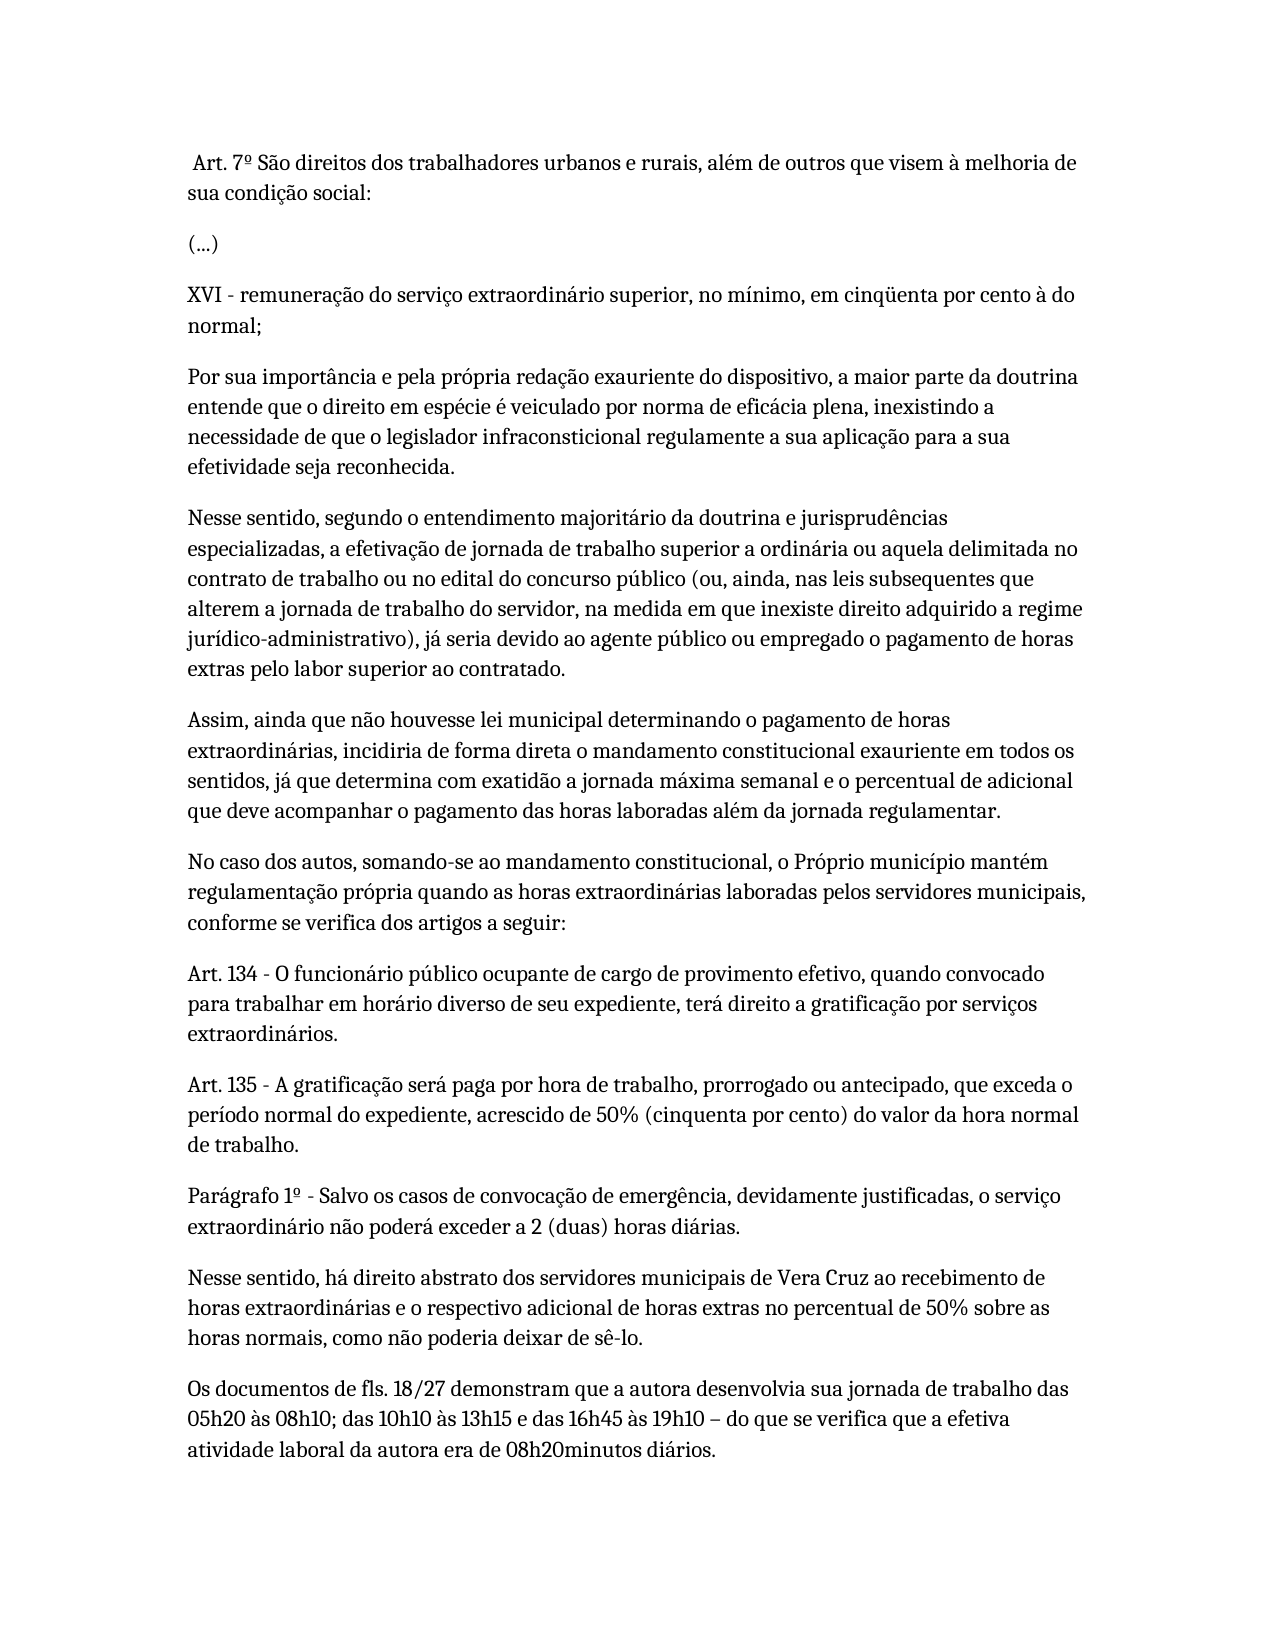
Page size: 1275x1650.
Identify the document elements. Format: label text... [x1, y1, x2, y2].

text Parágrafo 1º - Salvo os casos de convocação de emergência, devidamente justificadas, o serviço extraordinário não poderá exceder a 2 (duas) horas diárias. [187, 1183, 1087, 1240]
text Art. 135 - A gratificação será paga por hora de trabalho, prorrogado ou antecipado, que exceda o período normal do expediente, acrescido de 50% (cinquenta por cento) do valor da hora normal de trabalho. [187, 1072, 1087, 1159]
text (...) [187, 231, 1087, 258]
text Nesse sentido, há direito abstrato dos servidores municipais de Vera Cruz ao recebimento de horas extraordinárias e o respectivo adicional de horas extras no percentual de 50% sobre as horas normais, como não poderia deixar de sê-lo. [187, 1264, 1087, 1351]
text Art. 7º São direitos dos trabalhadores urbanos e rurais, além de outros que visem à melhoria de sua condição social: [187, 150, 1087, 207]
text Art. 134 - O funcionário público ocupante de cargo de provimento efetivo, quando convocado para trabalhar em horário diverso de seu expediente, terá direito a gratificação por serviços extraordinários. [187, 960, 1087, 1047]
text Assim, ainda que não houvesse lei municipal determinando o pagamento de horas extraordinárias, incidiria de forma direta o mandamento constitucional exauriente em todos os sentidos, já que determina com exatidão a jornada máxima semanal e o percentual de adicional que deve acompanhar o pagamento das horas laboradas além da jornada regulamentar. [187, 707, 1087, 824]
text XVI - remuneração do serviço extraordinário superior, no mínimo, em cinqüenta por cento à do normal; [187, 282, 1087, 339]
text No caso dos autos, somando-se ao mandamento constitucional, o Próprio município mantém regulamentação própria quando as horas extraordinárias laboradas pelos servidores municipais, conforme se verifica dos artigos a seguir: [187, 849, 1087, 936]
text Por sua importância e pela própria redação exauriente do dispositivo, a maior parte da doutrina entende que o direito em espécie é veiculado por norma de eficácia plena, inexistindo a necessidade de que o legislador infraconsticional regulamente a sua aplicação para a sua efetividade seja reconhecida. [187, 363, 1087, 481]
text Nesse sentido, segundo o entendimento majoritário da doutrina e jurisprudências especializadas, a efetivação de jornada de trabalho superior a ordinária ou aquela delimitada no contrato de trabalho ou no edital do concurso público (ou, ainda, nas leis subsequentes que alterem a jornada de trabalho do servidor, na medida em que inexiste direito adquirido a regime jurídico-administrativo), já seria devido ao agente público ou empregado o pagamento de horas extras pelo labor superior ao contratado. [187, 505, 1087, 683]
text Os documentos de fls. 18/27 demonstram que a autora desenvolvia sua jornada de trabalho das 05h20 às 08h10; das 10h10 às 13h15 e das 16h45 às 19h10 – do que se verifica que a efetiva atividade laboral da autora era de 08h20minutos diários. [187, 1376, 1087, 1463]
